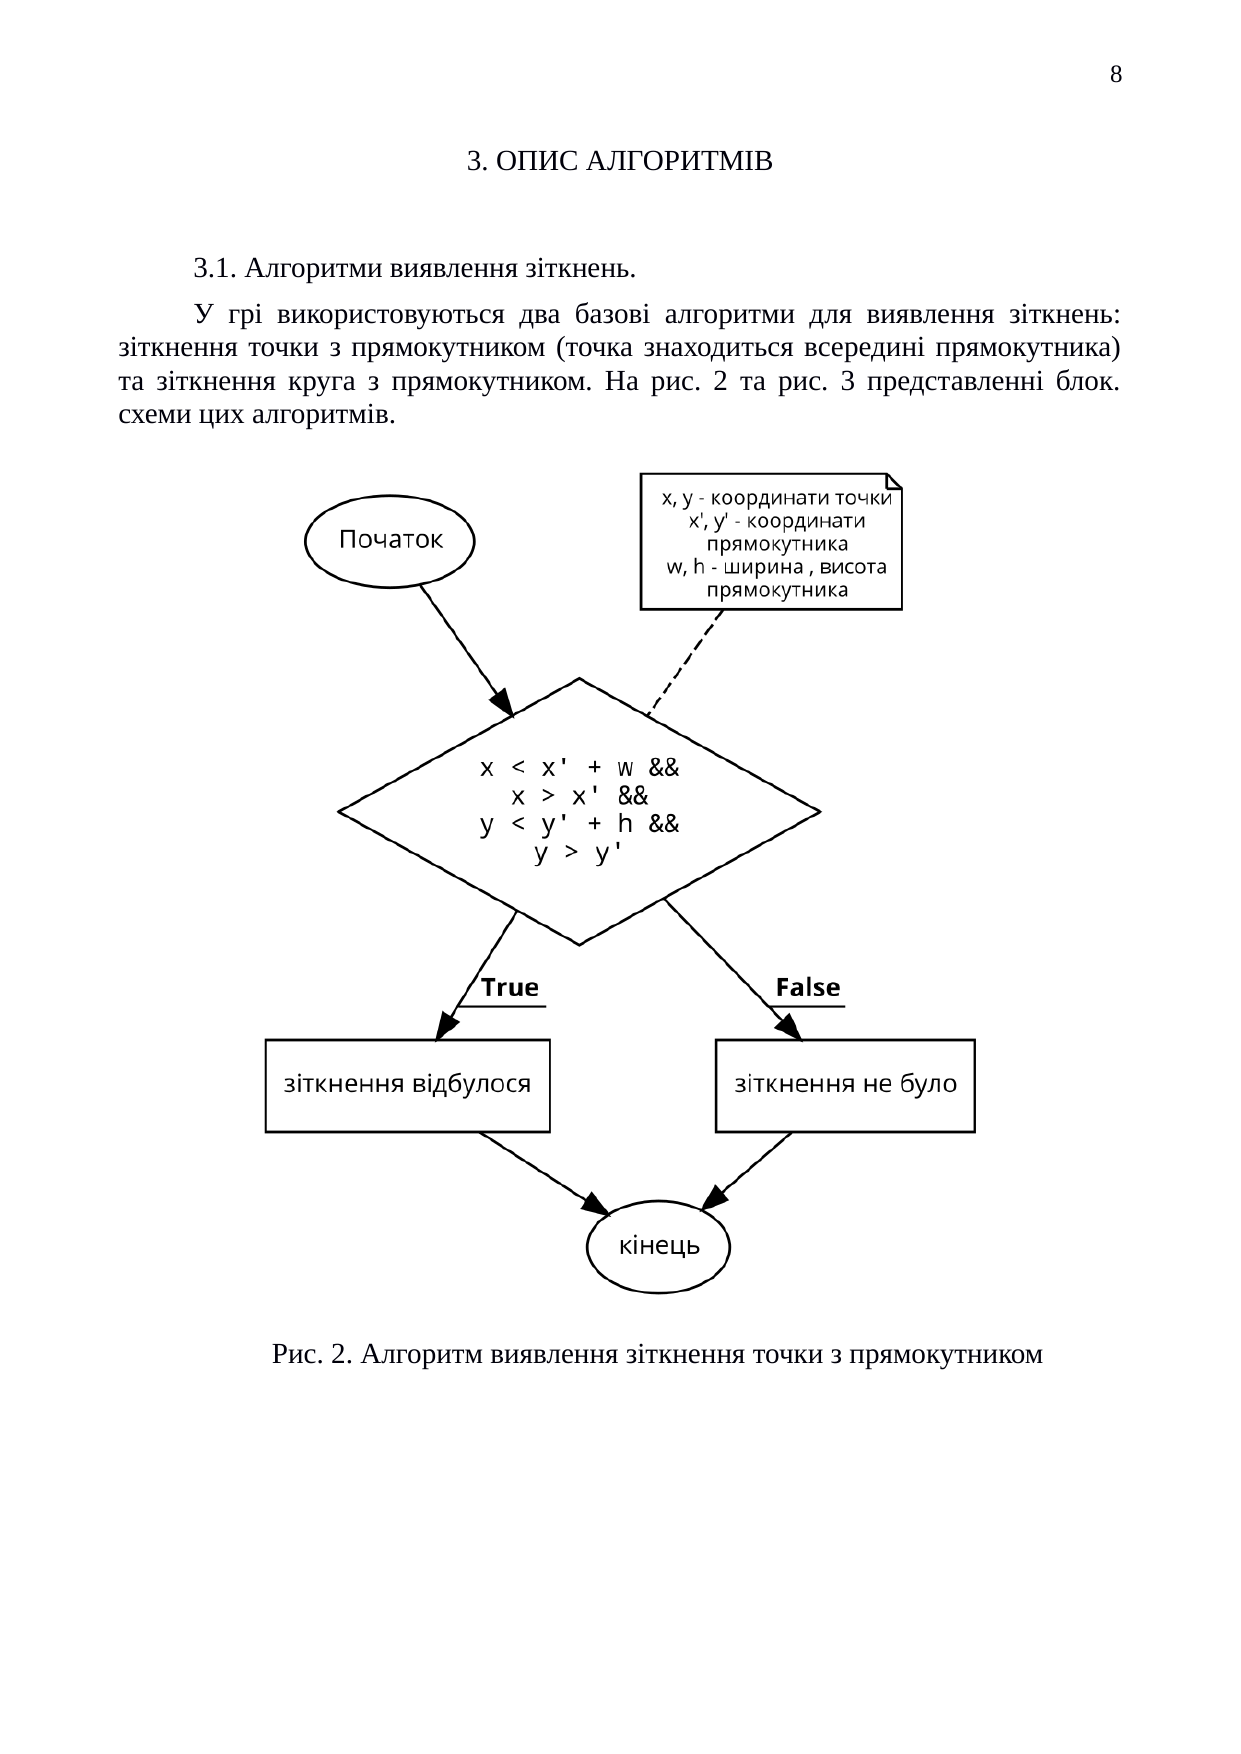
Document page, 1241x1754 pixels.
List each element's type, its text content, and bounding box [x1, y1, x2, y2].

subtitle 3. ОПИС АЛГОРИТМІВ [118, 143, 1122, 177]
list У грі використовуються два базові алгоритми для виявлення зіткнень: зіткнення точки з прямокутником (точка знаходиться всередині прямокутника) та зіткнення круга з прямокутником. На рис. 2 та рис. 3 представленні блок. схеми цих алгоритмів. [118, 296, 1122, 430]
picture [255, 463, 985, 1303]
subtitle 3.1. Алгоритми виявлення зіткнень. [193, 250, 1122, 283]
list Рис. 2. Алгоритм виявлення зіткнення точки з прямокутником [118, 1336, 1122, 1369]
